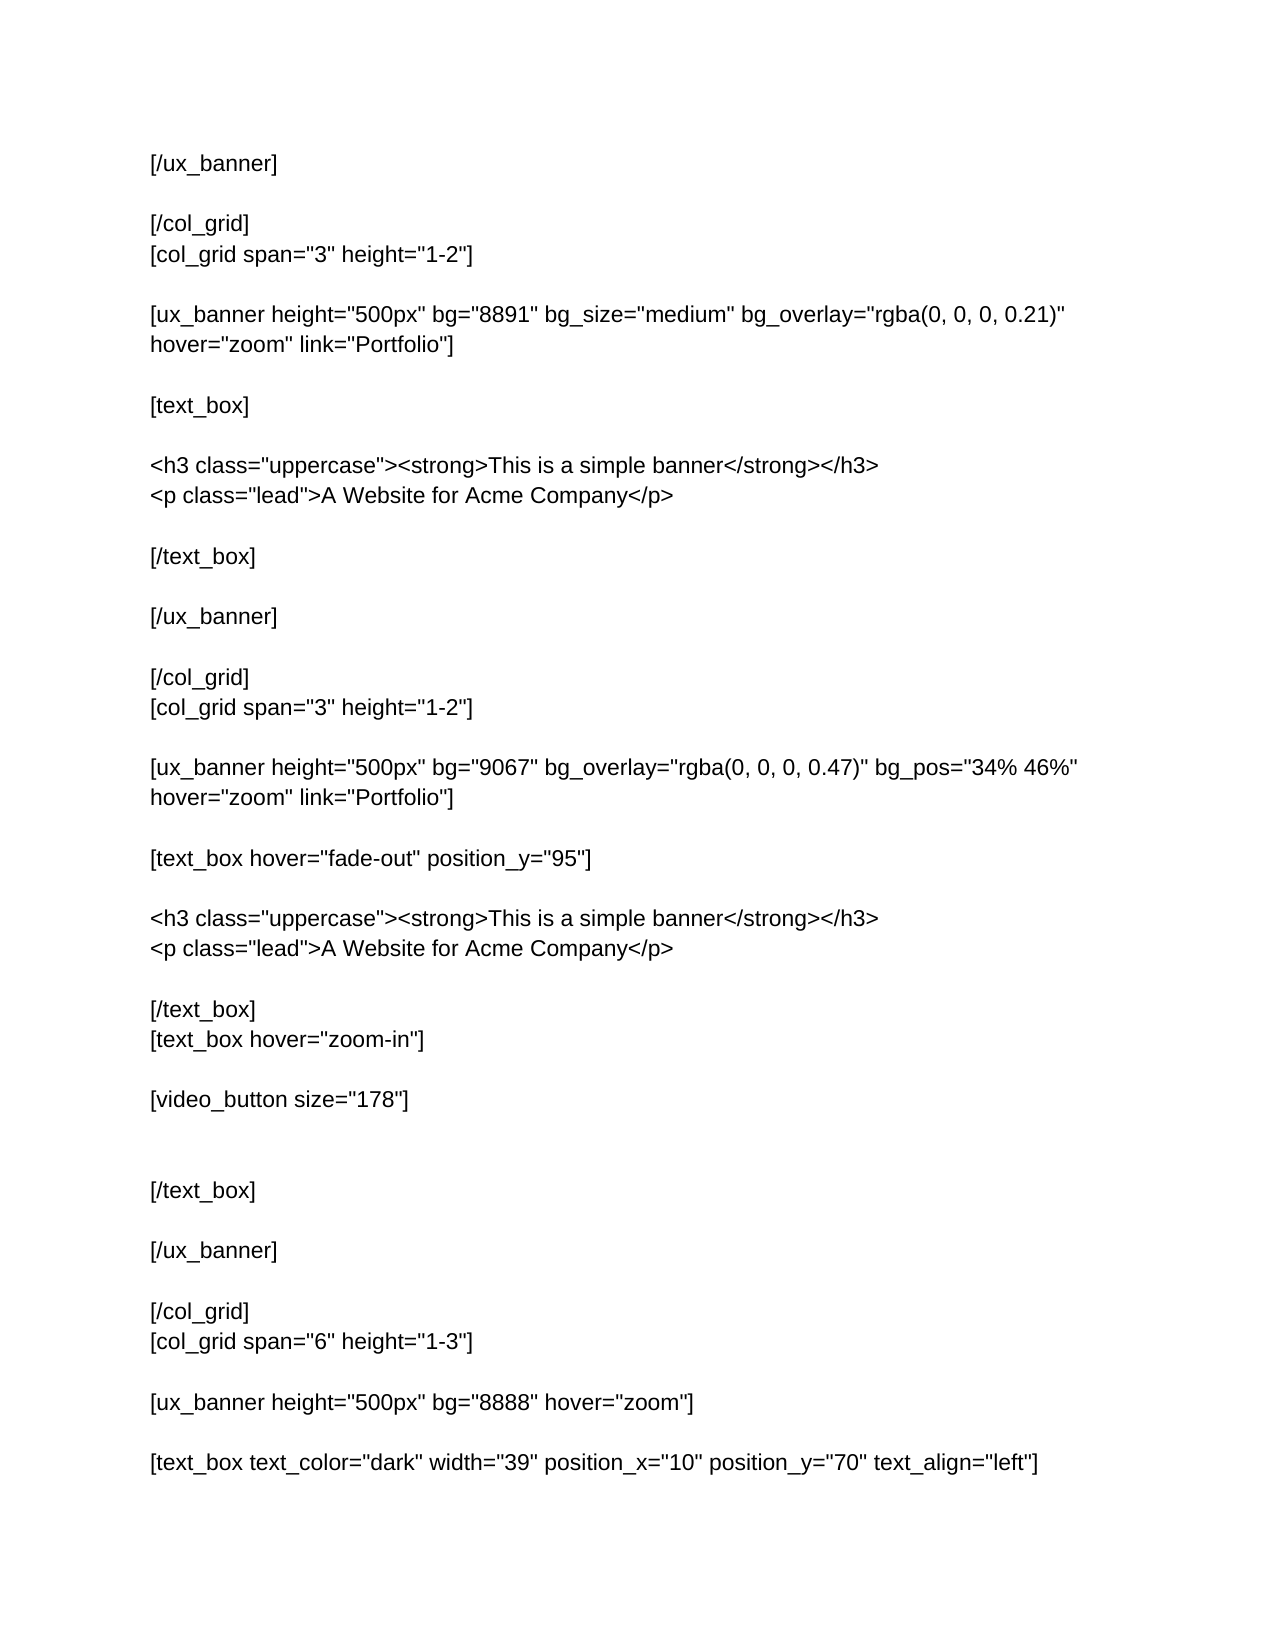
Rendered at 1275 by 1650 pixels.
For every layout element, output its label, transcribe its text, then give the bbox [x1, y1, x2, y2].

text [col_grid span="3" height="1-2"] [150, 694, 1125, 720]
text [video_button size="178"] [150, 1086, 1125, 1113]
text [col_grid span="3" height="1-2"] [150, 241, 1125, 267]
text <p class="lead">A Website for Acme Company</p> [150, 482, 1125, 509]
text [/col_grid] [150, 1298, 1125, 1324]
text [/ux_banner] [150, 603, 1125, 629]
text [text_box] [150, 392, 1125, 418]
text [text_box hover="zoom-in"] [150, 1026, 1125, 1052]
text [col_grid span="6" height="1-3"] [150, 1328, 1125, 1354]
text [/col_grid] [150, 663, 1125, 690]
text [/text_box] [150, 996, 1125, 1022]
text [ux_banner height="500px" bg="9067" bg_overlay="rgba(0, 0, 0, 0.47)" bg_pos="34% 46%" hover="zoom" link="Portfolio"] [150, 754, 1125, 811]
text <h3 class="uppercase"><strong>This is a simple banner</strong></h3> [150, 905, 1125, 932]
text [ux_banner height="500px" bg="8888" hover="zoom"] [150, 1388, 1125, 1415]
text [/text_box] [150, 543, 1125, 569]
text [/col_grid] [150, 210, 1125, 237]
text [text_box hover="fade-out" position_y="95"] [150, 845, 1125, 871]
text [text_box text_color="dark" width="39" position_x="10" position_y="70" text_align="left"] [150, 1449, 1125, 1475]
text <h3 class="uppercase"><strong>This is a simple banner</strong></h3> [150, 452, 1125, 478]
text [ux_banner height="500px" bg="8891" bg_size="medium" bg_overlay="rgba(0, 0, 0, 0.21)" hover="zoom" link="Portfolio"] [150, 301, 1125, 358]
text <p class="lead">A Website for Acme Company</p> [150, 935, 1125, 962]
text [/ux_banner] [150, 150, 1125, 176]
text [/text_box] [150, 1177, 1125, 1203]
text [/ux_banner] [150, 1237, 1125, 1264]
